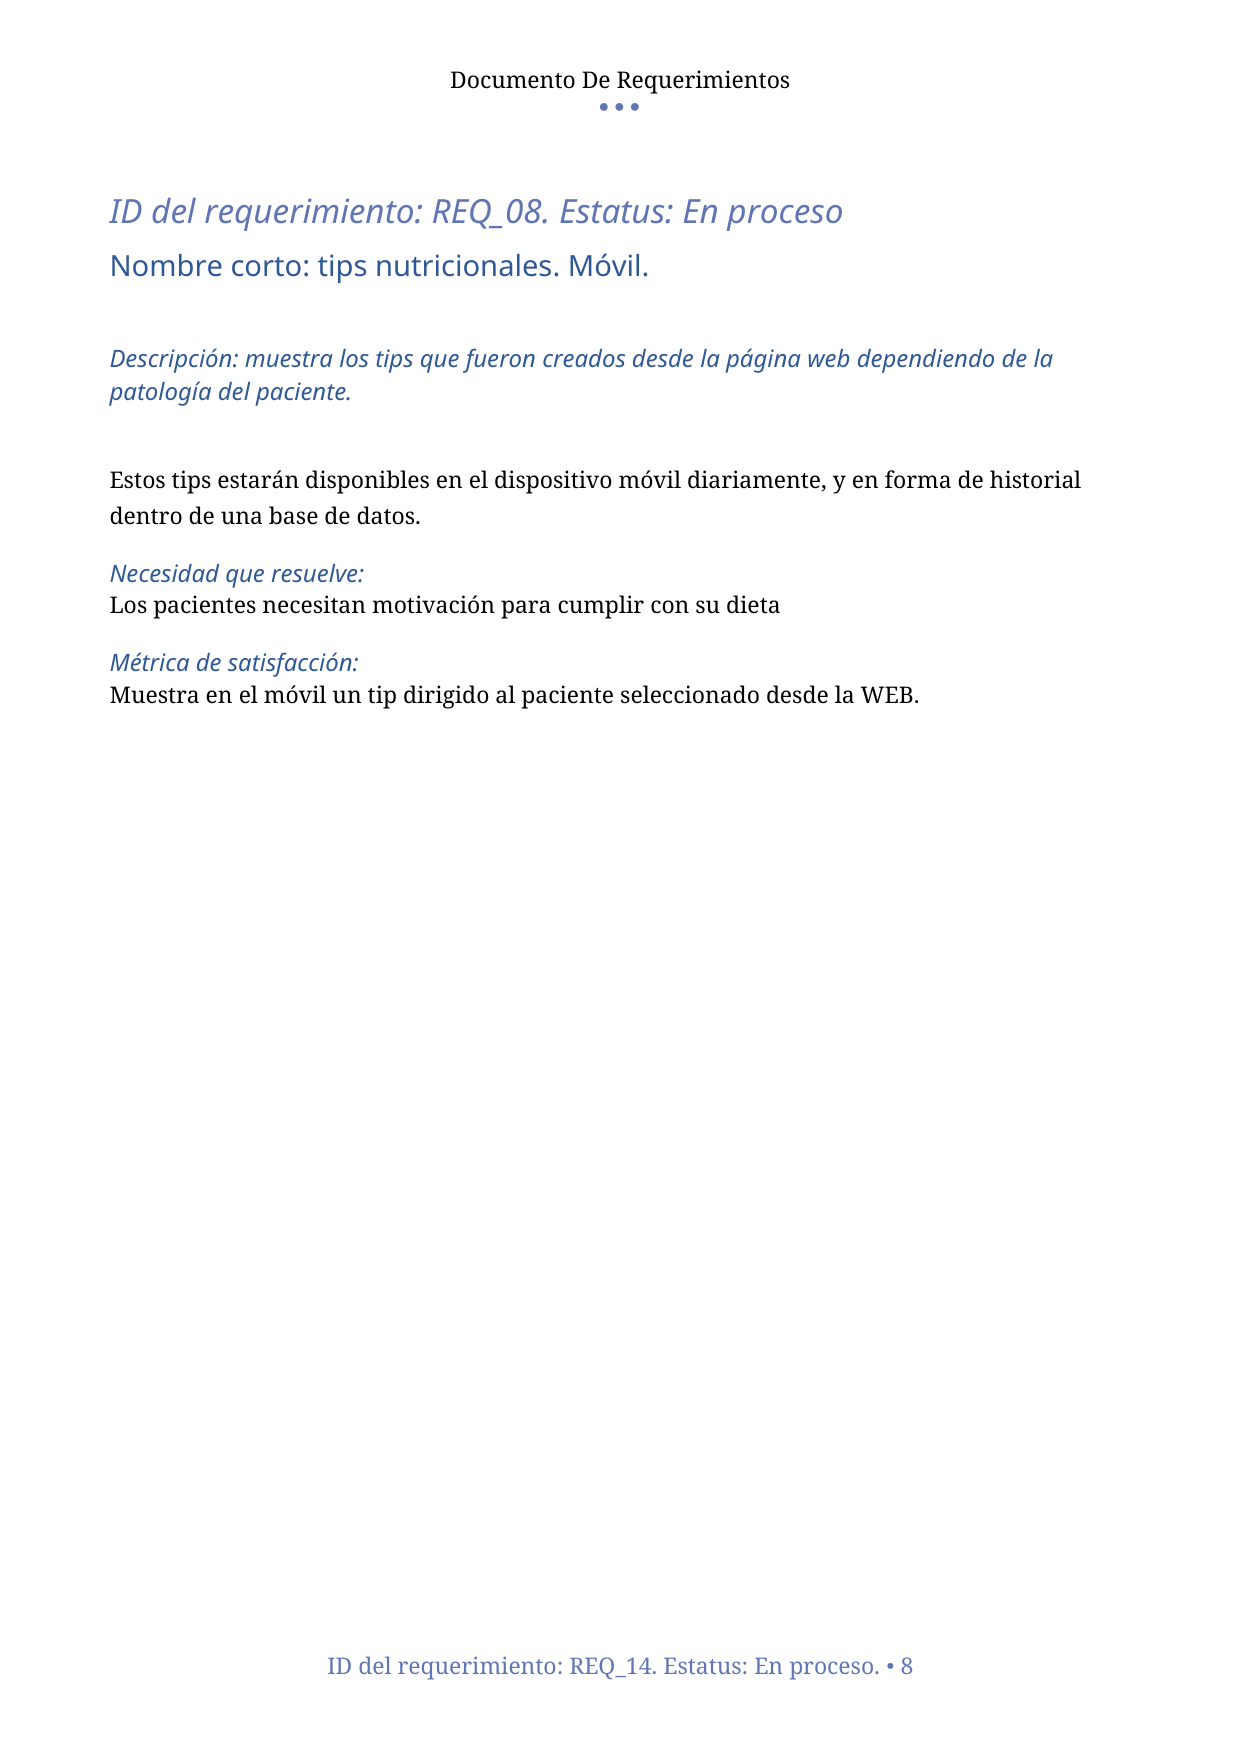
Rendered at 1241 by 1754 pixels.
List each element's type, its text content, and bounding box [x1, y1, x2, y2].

subtitle Métrica de satisfacción: [109, 646, 1131, 678]
subtitle Necesidad que resuelve: [109, 557, 1131, 589]
subtitle Nombre corto: tips nutricionales. Móvil. [109, 245, 1131, 285]
text Estos tips estarán disponibles en el dispositivo móvil diariamente, y en forma de historial dentro de una base de datos. [109, 464, 1131, 531]
text Muestra en el móvil un tip dirigido al paciente seleccionado desde la WEB. [109, 678, 1131, 710]
subtitle Descripción: muestra los tips que fueron creados desde la página web dependiendo de la patología del paciente. [109, 342, 1131, 407]
text Los pacientes necesitan motivación para cumplir con su dieta [109, 589, 1131, 620]
subtitle ID del requerimiento: REQ_08. Estatus: En proceso [109, 187, 1131, 233]
